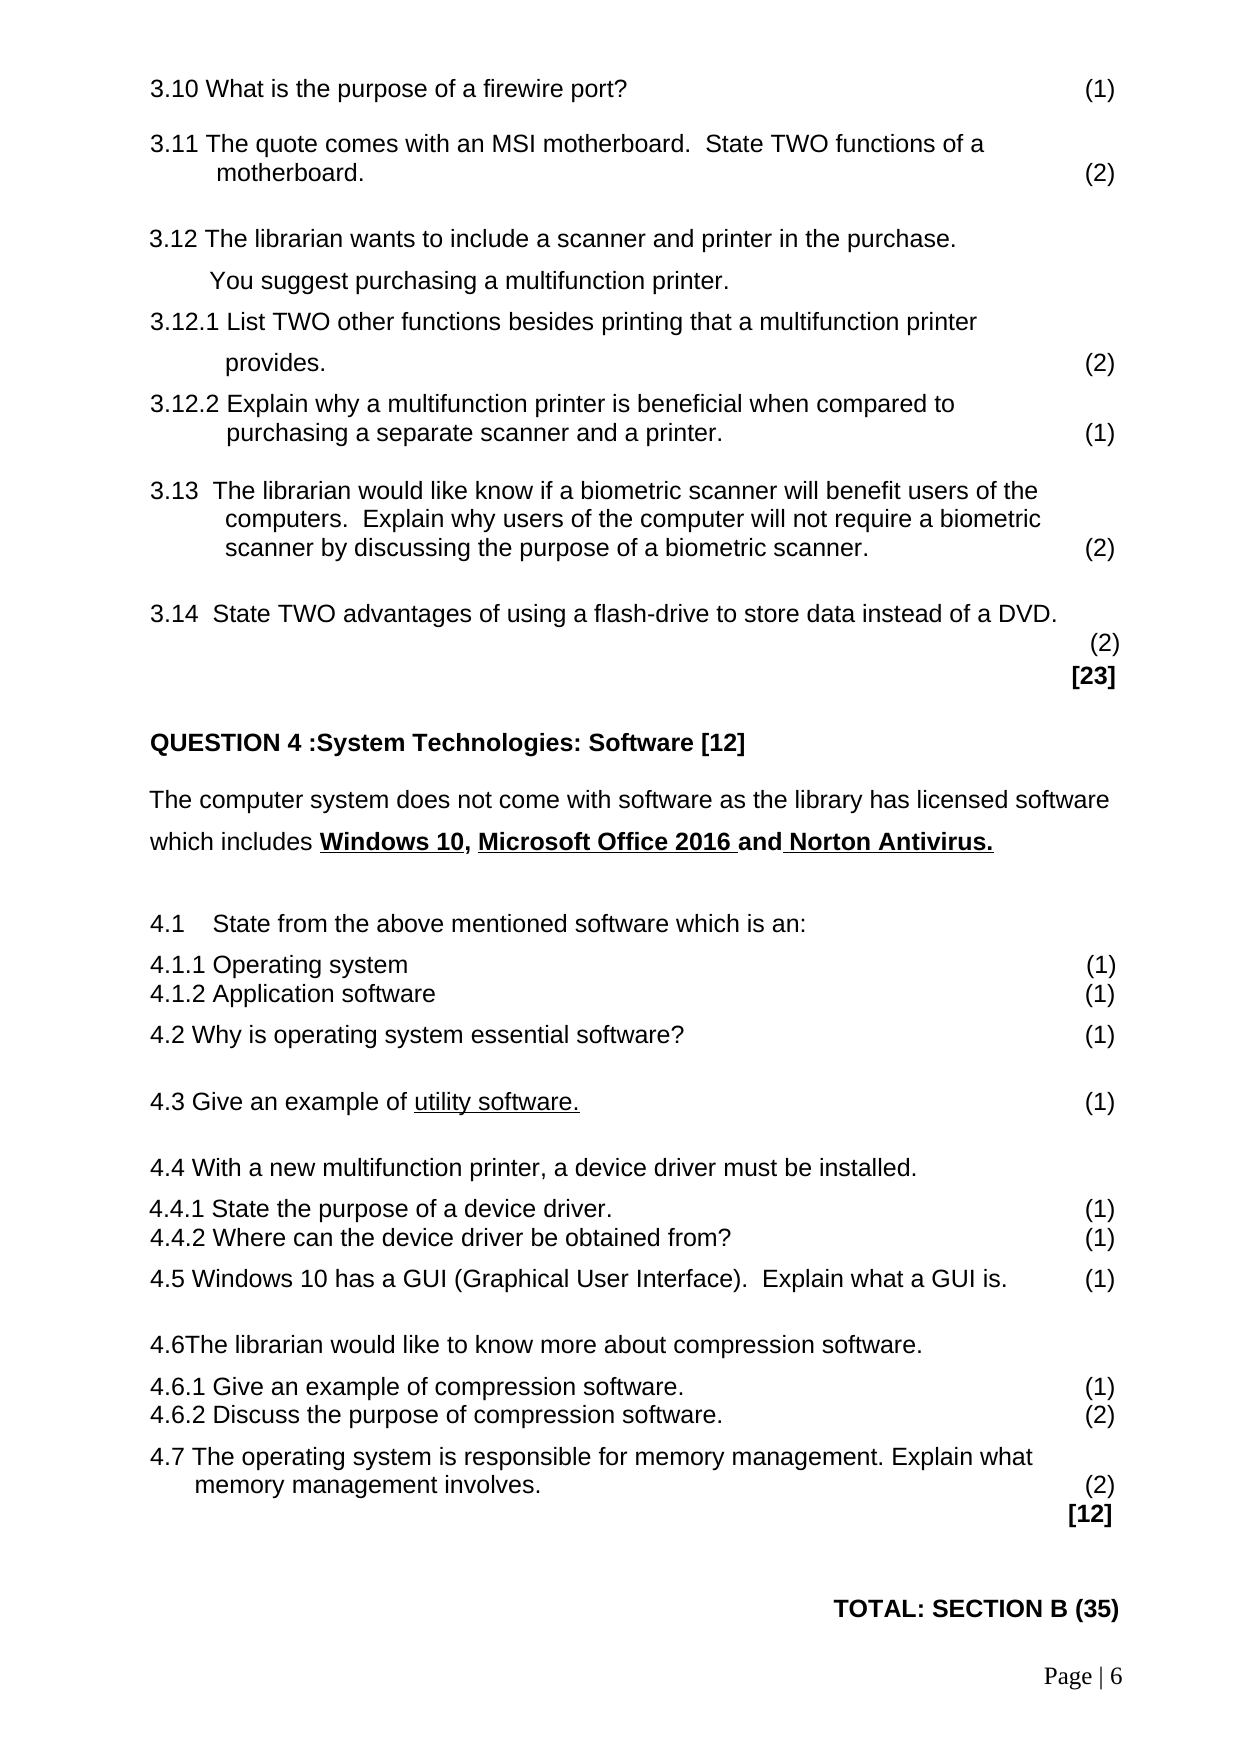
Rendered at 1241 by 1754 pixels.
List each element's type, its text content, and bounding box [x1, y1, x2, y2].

text The computer system does not come with software as the library has licensed software [134, 757, 1122, 814]
text which includes Windows 10, Microsoft Office 2016 and Norton Antivirus. [150, 827, 1122, 856]
text 3.11 The quote comes with an MSI motherboard. State TWO functions of a motherboard. (2) [150, 129, 1122, 187]
text 4.6.1 Give an example of compression software. (1) 4.6.2 Discuss the purpose of compression software. (2) [150, 1372, 1122, 1429]
text 4.3 Give an example of utility software. (1) [150, 1087, 1122, 1116]
text 4.1.1 Operating system (1) 4.1.2 Application software (1) [150, 951, 1122, 1008]
text 3.12.1 List TWO other functions besides printing that a multifunction printer [150, 307, 1122, 336]
text 3.13 The librarian would like know if a biometric scanner will benefit users of the computers. Explain why users of the computer will not require a biometric scanner by discussing the purpose of a biometric scanner. (2) [150, 476, 1122, 562]
text 4.4 With a new multifunction printer, a device driver must be installed. [150, 1153, 1122, 1182]
text 3.10 What is the purpose of a firewire port? (1) [150, 74, 1122, 103]
text 3.12 The librarian wants to include a scanner and printer in the purchase. [149, 224, 1122, 253]
text QUESTION 4 :System Technologies: Software [12] [150, 728, 1122, 757]
text 3.14 State TWO advantages of using a flash-drive to store data instead of a DVD. (2) [23] [150, 599, 1122, 691]
text TOTAL: SECTION B (35) [150, 1566, 1122, 1623]
text 4.1 State from the above mentioned software which is an: [150, 909, 1122, 938]
text purchasing a separate scanner and a printer. (1) [150, 418, 1122, 447]
text You suggest purchasing a multifunction printer. [150, 266, 1122, 294]
text 4.6The librarian would like to know more about compression software. [150, 1331, 1122, 1359]
text 4.2 Why is operating system essential software? (1) [150, 1021, 1122, 1049]
text 4.5 Windows 10 has a GUI (Graphical User Interface). Explain what a GUI is. (1) [150, 1264, 1122, 1293]
text 4.7 The operating system is responsible for memory management. Explain what memory management involves. (2) [12] [150, 1442, 1122, 1528]
text provides. (2) [225, 348, 1122, 377]
text 4.4.1 State the purpose of a device driver. (1) 4.4.2 Where can the device driver be obtained from? (1) [149, 1194, 1122, 1252]
text 3.12.2 Explain why a multifunction printer is beneficial when compared to [150, 389, 1122, 418]
